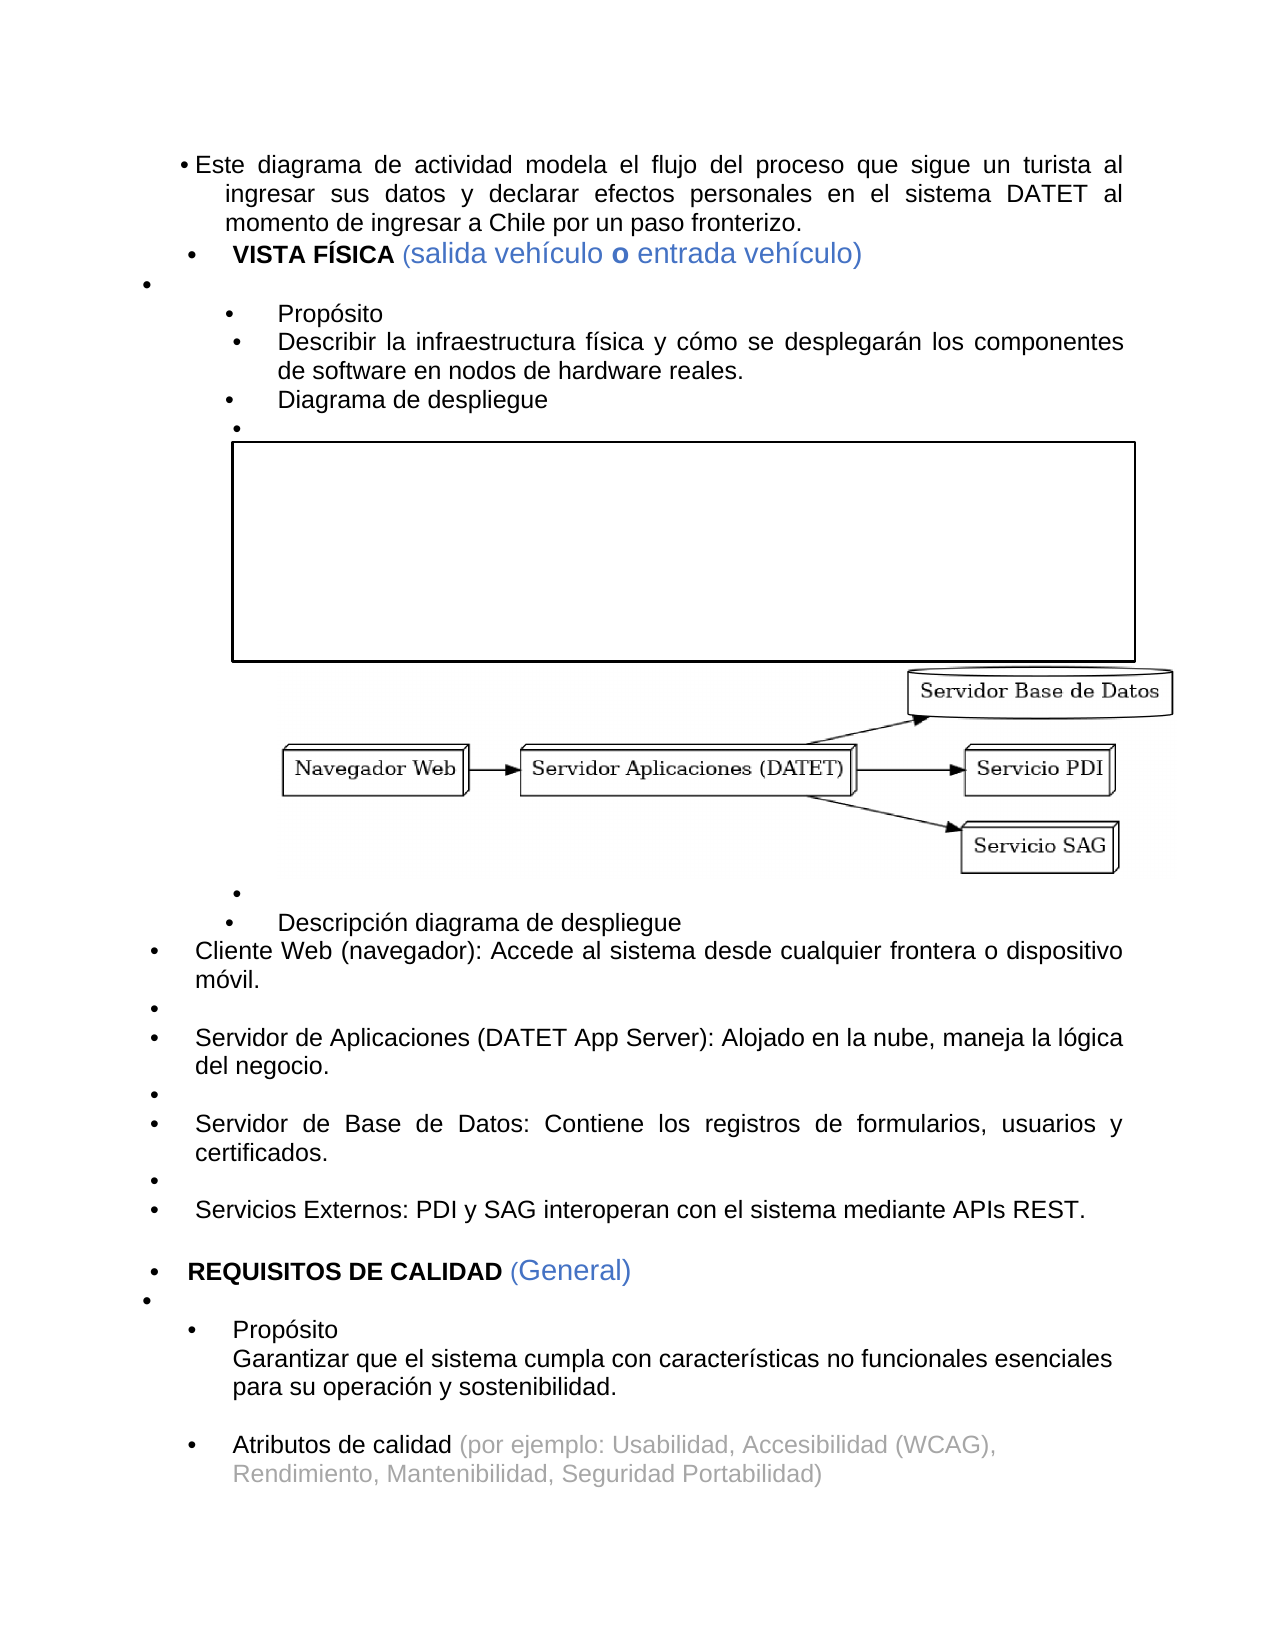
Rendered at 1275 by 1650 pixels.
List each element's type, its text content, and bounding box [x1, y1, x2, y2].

list Describir la infraestructura física y cómo se desplegarán los componentes de software en nodos de hardware reales. [232, 327, 1125, 385]
text Garantizar que el sistema cumpla con características no funcionales esenciales para su operación y sostenibilidad. [232, 1344, 1125, 1401]
list Propósito [187, 1315, 1125, 1344]
list Servidor de Aplicaciones (DATET App Server): Alojado en la nube, maneja la lógica del negocio. [150, 1023, 1125, 1080]
picture [277, 661, 1178, 879]
list Este diagrama de actividad modela el flujo del proceso que sigue un turista al ingresar sus datos y declarar efectos personales en el sistema DATET al momento de ingresar a Chile por un paso fronterizo. [180, 150, 1125, 236]
list Diagrama de despliegue [225, 385, 1125, 413]
list Atributos de calidad (por ejemplo: Usabilidad, Accesibilidad (WCAG), Rendimiento, Mantenibilidad, Seguridad Portabilidad) [187, 1430, 1125, 1487]
list Propósito [225, 298, 1125, 327]
list Servicios Externos: PDI y SAG interoperan con el sistema mediante APIs REST. [150, 1195, 1125, 1224]
list REQUISITOS DE CALIDAD (General) [150, 1253, 1125, 1286]
list VISTA FÍSICA (salida vehículo o entrada vehículo) [187, 236, 1125, 270]
list Descripción diagrama de despliegue [225, 908, 1125, 936]
list Servidor de Base de Datos: Contiene los registros de formularios, usuarios y certificados. [150, 1109, 1125, 1166]
list Cliente Web (navegador): Accede al sistema desde cualquier frontera o dispositivo móvil. [150, 936, 1125, 994]
